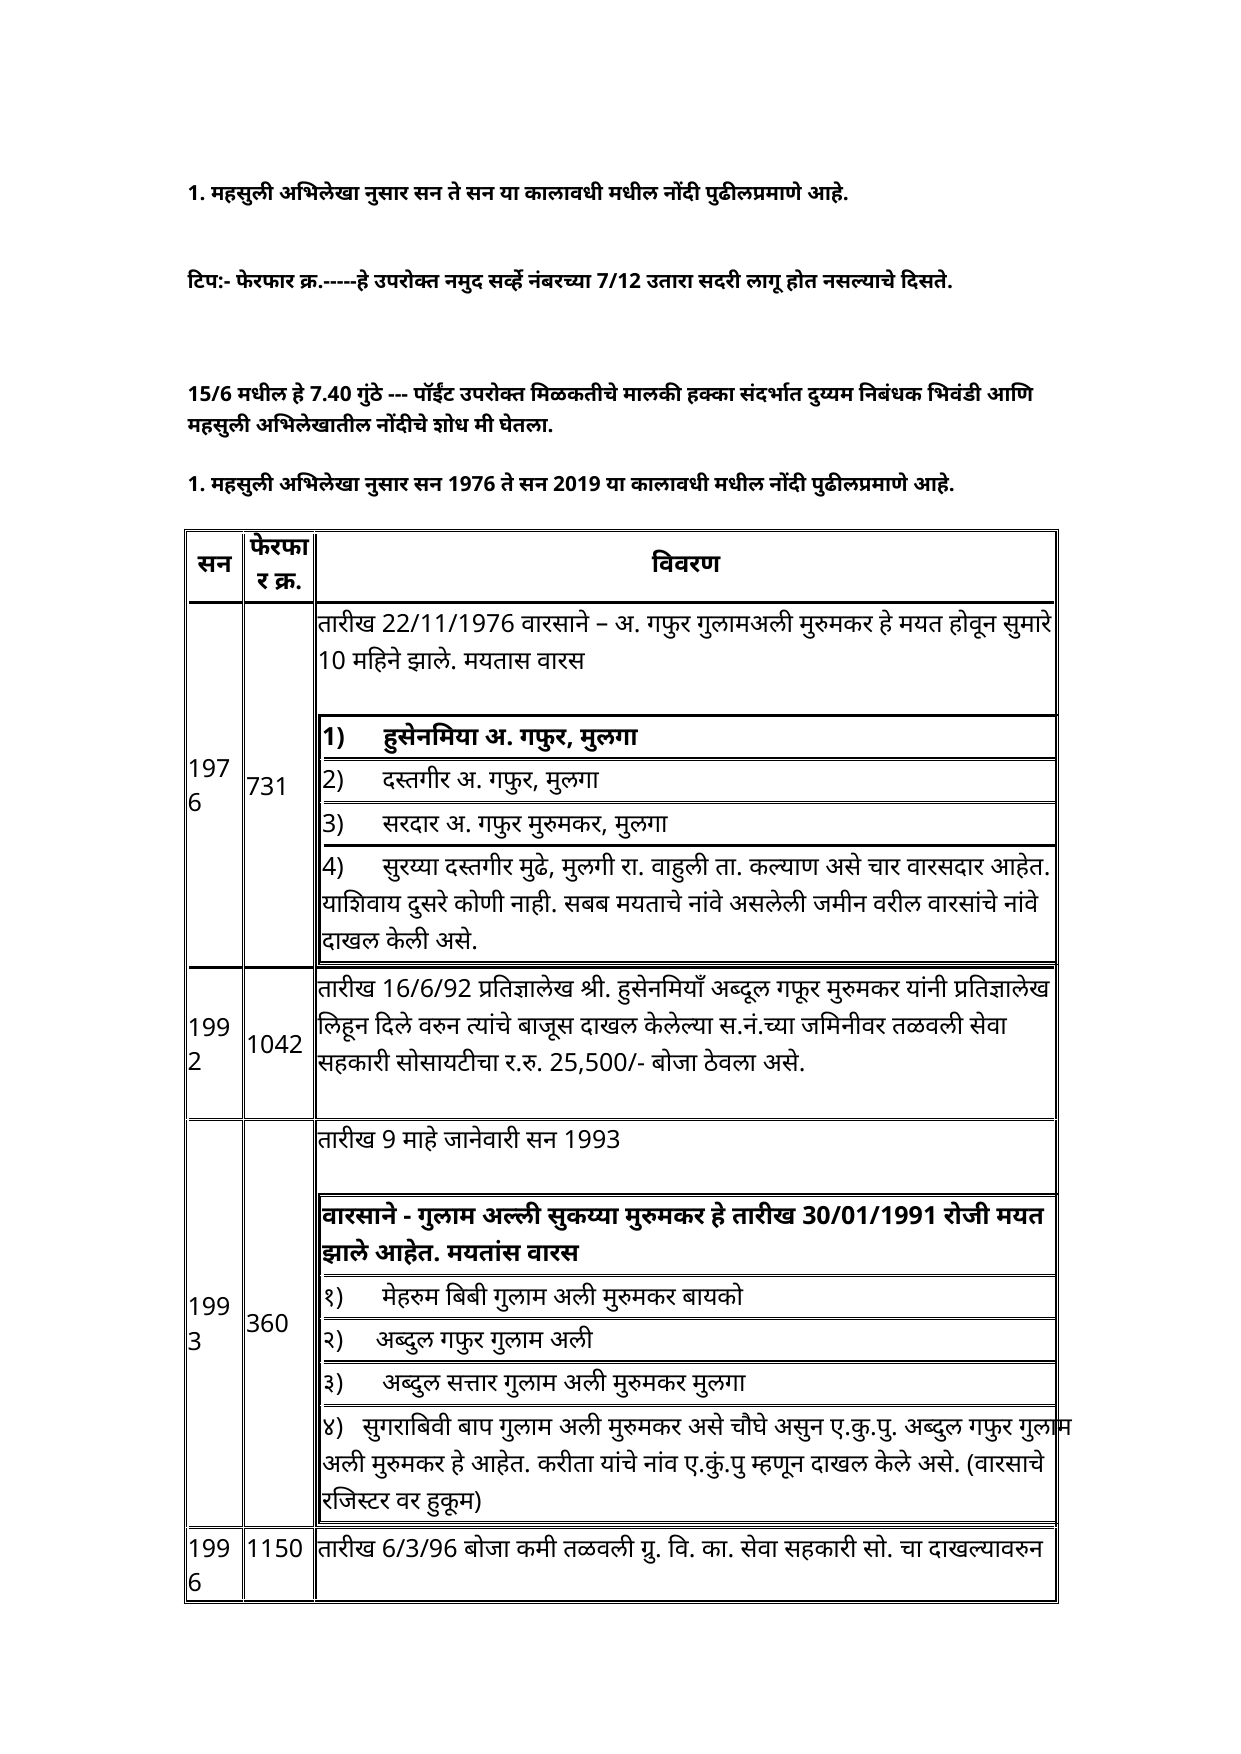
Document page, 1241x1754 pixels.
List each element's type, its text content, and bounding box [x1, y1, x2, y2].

table_cell 731 [245, 604, 313, 966]
table_header फेरफार क्र. [244, 530, 315, 601]
table_cell 1996 [185, 1526, 243, 1600]
table_cell 1042 [245, 969, 313, 1117]
table_header विवरण [315, 532, 1055, 601]
table_cell तारीख 16/6/92 प्रतिज्ञालेख श्री. हुसेनमियाँ अब्दूल गफूर मुरुमकर यांनी प्रतिज्ञालेख लिहून दिले वरुन त्यांचे बाजूस दाखल केलेल्या स.नं.च्या जमिनीवर तळवली सेवा सहकारी सोसायटीचा र.रु. 25,500/- बोजा ठेवला असे. [317, 966, 1055, 1117]
text 1. महसुली अभिलेखा नुसार सन ते सन या कालावधी मधील नोंदी पुढीलप्रमाणे आहे. [187, 178, 1053, 209]
table_header सन [187, 532, 243, 601]
text 15/6 मधील हे 7.40 गुंठे --- पॉईंट उपरोक्त मिळकतीचे मालकी हक्का संदर्भात दुय्यम निबंधक भिवंडी आणि महसुली अभिलेखातील नोंदीचे शोध मी घेतला. [187, 379, 1053, 441]
text 1. महसुली अभिलेखा नुसार सन 1976 ते सन 2019 या कालावधी मधील नोंदी पुढीलप्रमाणे आहे. [187, 469, 1053, 500]
table_cell 1992 [187, 966, 242, 1117]
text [187, 266, 1053, 297]
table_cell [315, 1526, 1057, 1600]
table_cell तारीख 22/11/1976 वारसाने – अ. गफुर गुलामअली मुरुमकर हे मयत होवून सुमारे 10 महिने झाले. मयतास वारस [317, 601, 1055, 966]
table_cell 1993 [187, 1118, 242, 1526]
table_cell 1976 [187, 601, 242, 966]
table_cell तारीख 9 माहे जानेवारी सन 1993 [317, 1118, 1056, 1526]
table_cell 1150 [244, 1526, 315, 1600]
table_cell 360 [245, 1121, 313, 1526]
